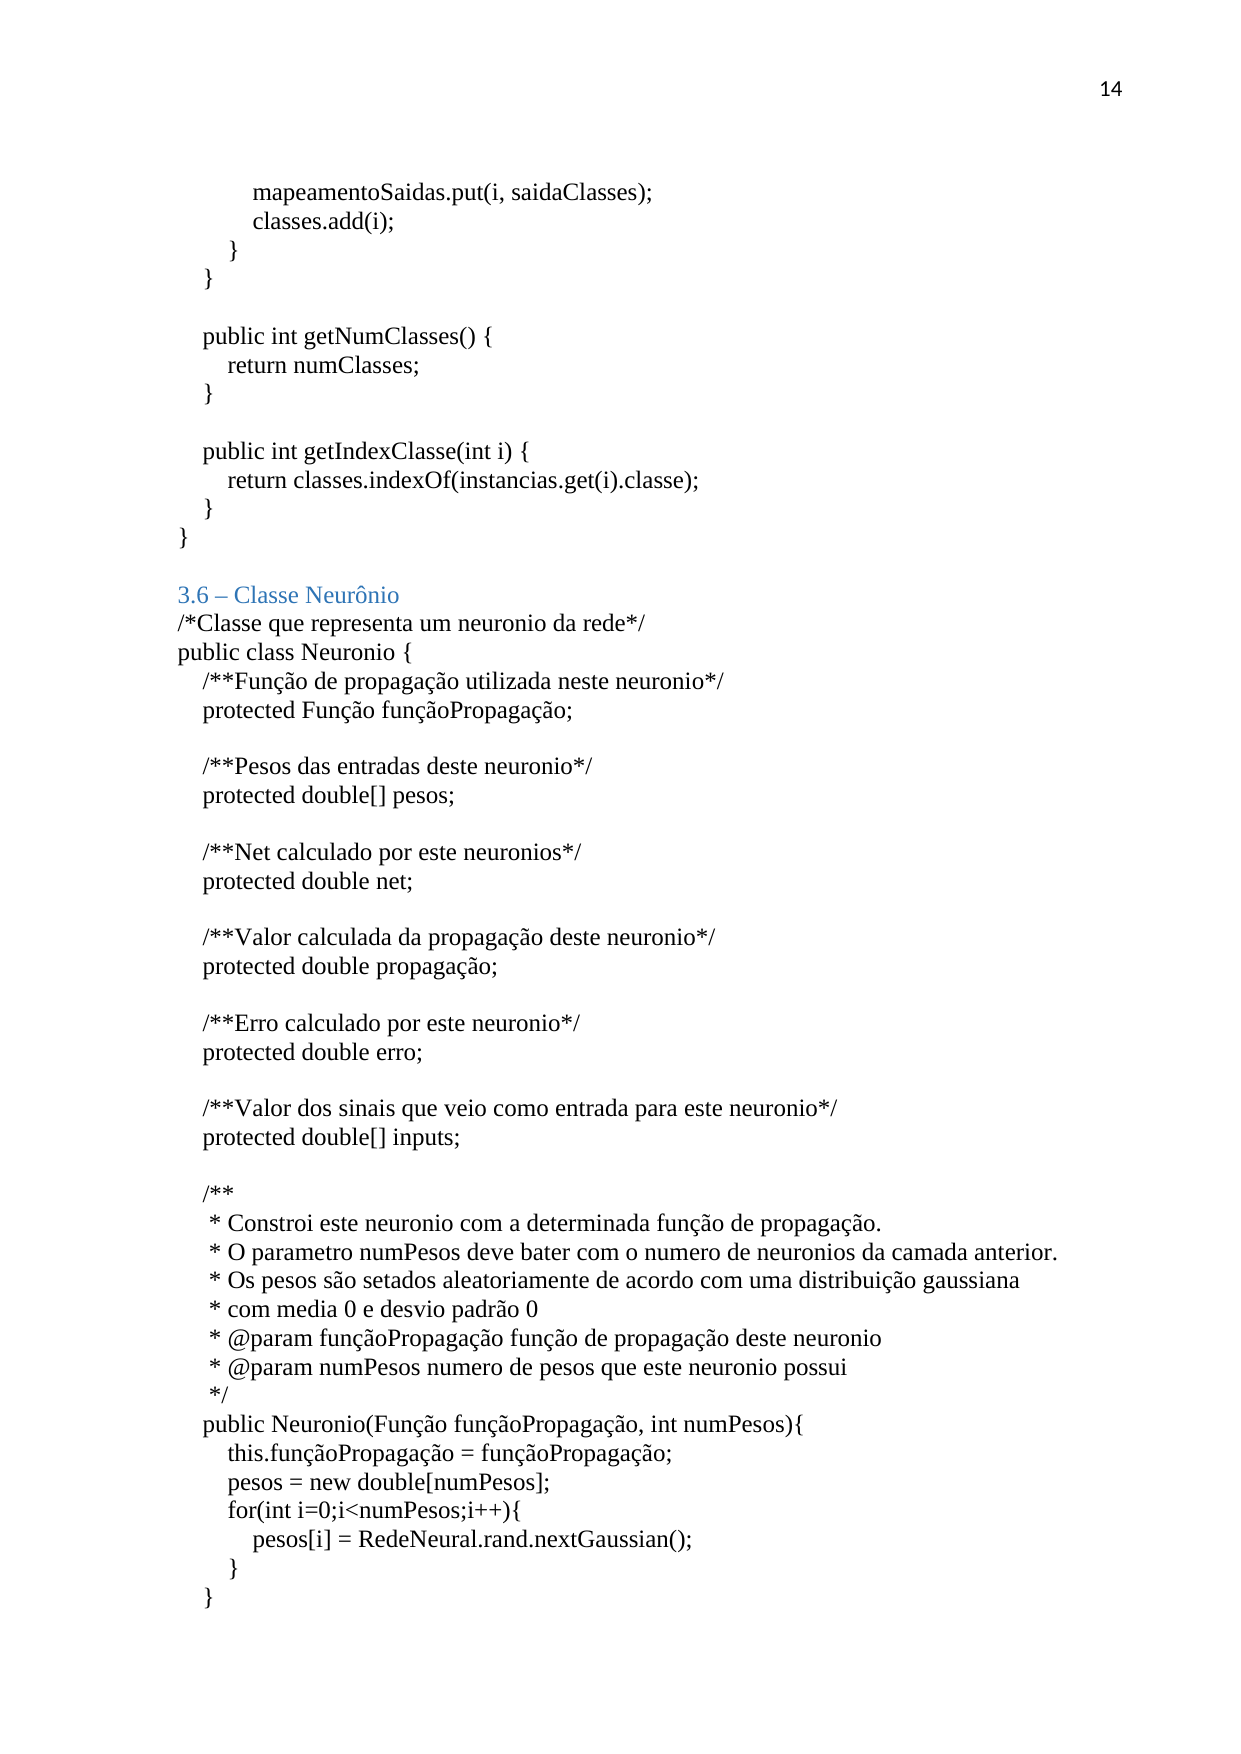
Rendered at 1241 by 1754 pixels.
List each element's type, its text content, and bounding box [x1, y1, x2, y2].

text * com media 0 e desvio padrão 0 [177, 1294, 1122, 1323]
text } [177, 1553, 1122, 1582]
text /** [177, 1179, 1122, 1208]
text protected double[] inputs; [177, 1122, 1122, 1151]
text } [177, 493, 1122, 522]
text } [177, 1582, 1122, 1610]
text pesos = new double[numPesos]; [177, 1467, 1122, 1495]
text public Neuronio(Função funçãoPropagação, int numPesos){ [177, 1409, 1122, 1438]
text public class Neuronio { [177, 637, 1122, 666]
text protected Função funçãoPropagação; [177, 695, 1122, 723]
text classes.add(i); [177, 206, 1122, 235]
text return numClasses; [177, 350, 1122, 378]
text /**Função de propagação utilizada neste neuronio*/ [177, 666, 1122, 695]
text public int getIndexClasse(int i) { [177, 436, 1122, 465]
text } [177, 263, 1122, 292]
text * O parametro numPesos deve bater com o numero de neuronios da camada anterior. [177, 1237, 1122, 1265]
text } [177, 522, 1122, 551]
text */ [177, 1380, 1122, 1409]
text /**Erro calculado por este neuronio*/ [177, 1008, 1122, 1037]
text return classes.indexOf(instancias.get(i).classe); [177, 465, 1122, 493]
text * @param numPesos numero de pesos que este neuronio possui [177, 1352, 1122, 1380]
text protected double erro; [177, 1037, 1122, 1066]
text /**Valor calculada da propagação deste neuronio*/ [177, 922, 1122, 951]
text } [177, 378, 1122, 407]
text mapeamentoSaidas.put(i, saidaClasses); [177, 177, 1122, 206]
text protected double net; [177, 866, 1122, 894]
text protected double[] pesos; [177, 780, 1122, 809]
text pesos[i] = RedeNeural.rand.nextGaussian(); [177, 1524, 1122, 1553]
text /**Pesos das entradas deste neuronio*/ [177, 751, 1122, 780]
text /**Valor dos sinais que veio como entrada para este neuronio*/ [177, 1093, 1122, 1122]
text /**Net calculado por este neuronios*/ [177, 837, 1122, 866]
text * Os pesos são setados aleatoriamente de acordo com uma distribuição gaussiana [177, 1265, 1122, 1294]
text /*Classe que representa um neuronio da rede*/ [177, 608, 1122, 637]
text protected double propagação; [177, 951, 1122, 980]
text public int getNumClasses() { [177, 321, 1122, 350]
text this.funçãoPropagação = funçãoPropagação; [177, 1438, 1122, 1467]
subtitle 3.6 – Classe Neurônio [177, 580, 1122, 608]
text * @param funçãoPropagação função de propagação deste neuronio [177, 1323, 1122, 1352]
text * Constroi este neuronio com a determinada função de propagação. [177, 1208, 1122, 1237]
text for(int i=0;i<numPesos;i++){ [177, 1495, 1122, 1524]
text } [177, 235, 1122, 263]
